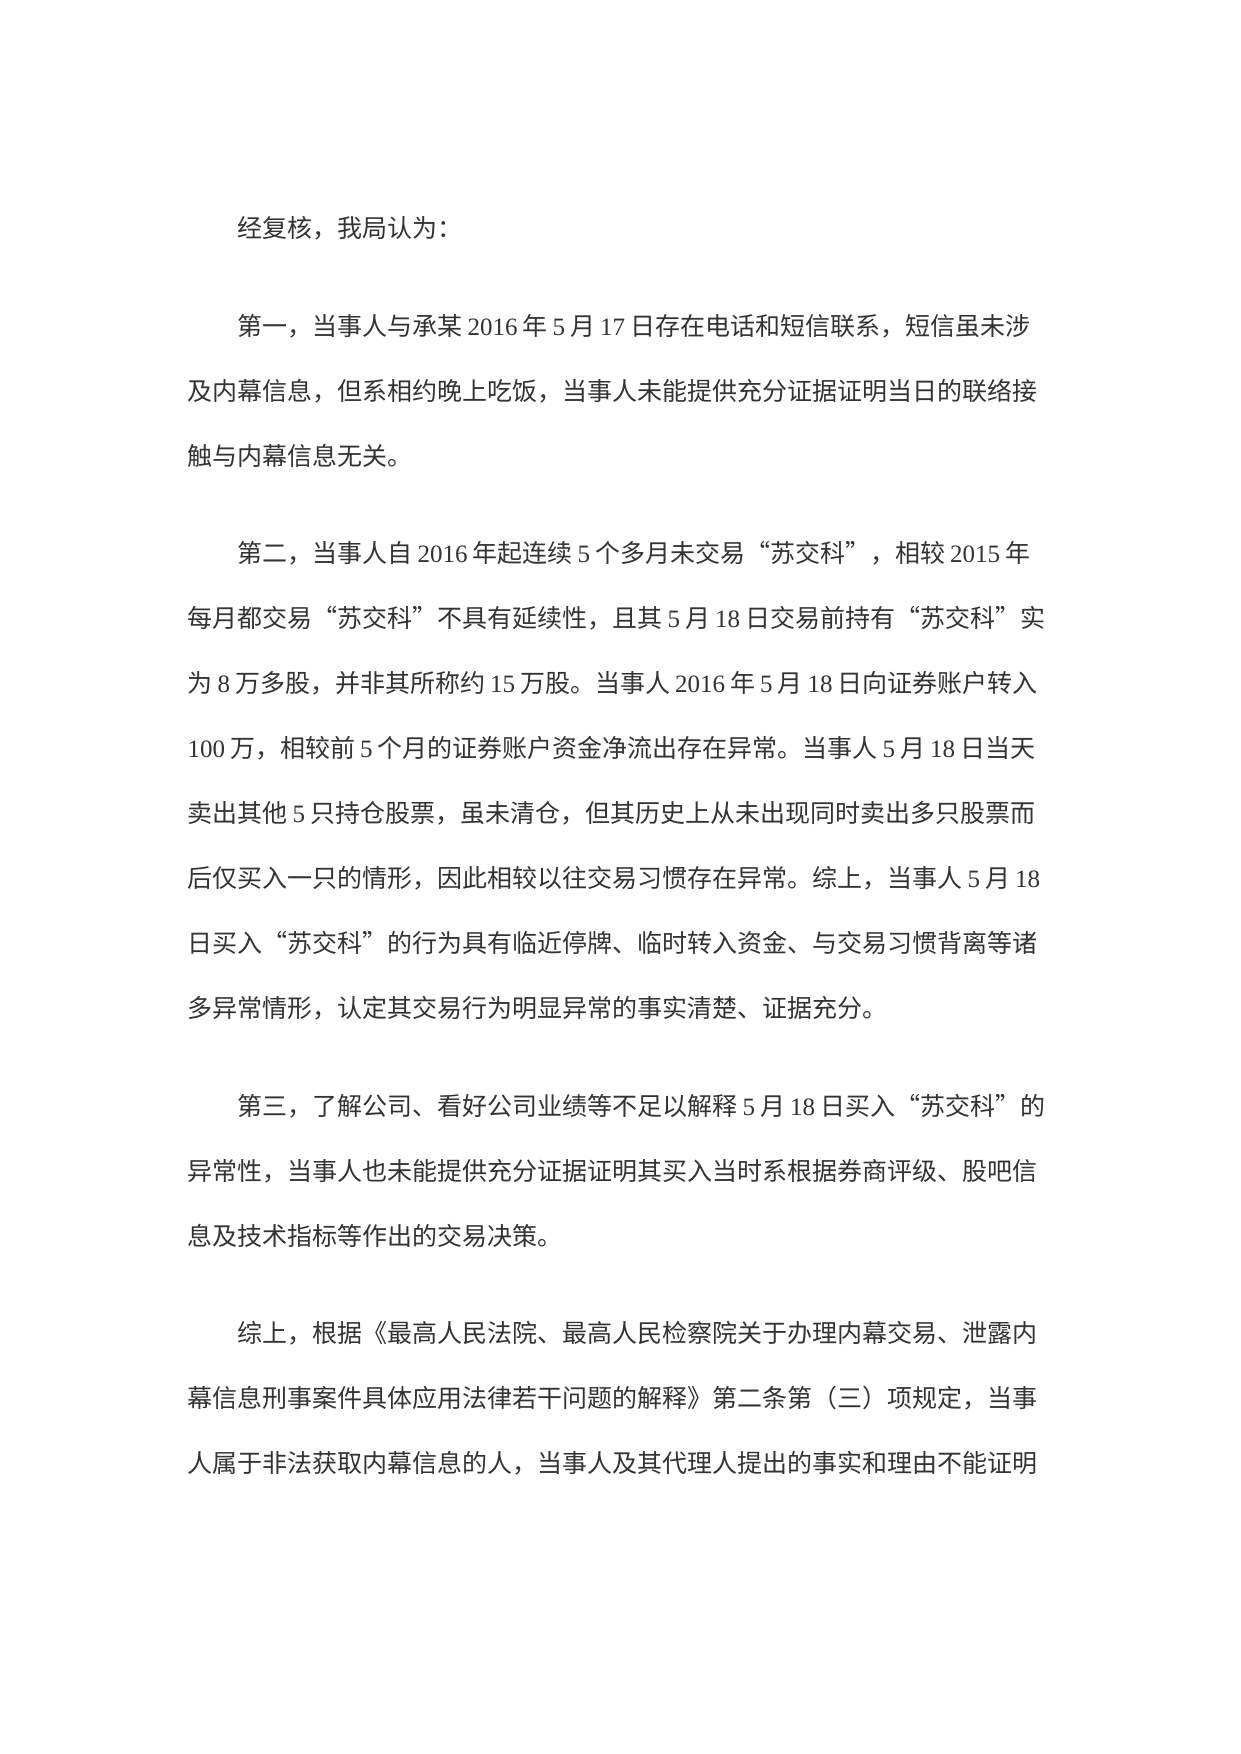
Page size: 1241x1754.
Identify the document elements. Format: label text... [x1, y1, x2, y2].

text 第二，当事人自2016年起连续5个多月未交易“苏交科”，相较2015年每月都交易“苏交科”不具有延续性，且其5月18日交易前持有“苏交科”实为8万多股，并非其所称约15万股。当事人2016年5月18日向证券账户转入100万，相较前5个月的证券账户资金净流出存在异常。当事人5月18日当天卖出其他5只持仓股票，虽未清仓，但其历史上从未出现同时卖出多只股票而后仅买入一只的情形，因此相较以往交易习惯存在异常。综上，当事人5月18日买入“苏交科”的行为具有临近停牌、临时转入资金、与交易习惯背离等诸多异常情形，认定其交易行为明显异常的事实清楚、证据充分。 [187, 519, 1053, 1039]
text 第三，了解公司、看好公司业绩等不足以解释5月18日买入“苏交科”的异常性，当事人也未能提供充分证据证明其买入当时系根据券商评级、股吧信息及技术指标等作出的交易决策。 [187, 1072, 1053, 1267]
text 经复核，我局认为： [187, 194, 1053, 259]
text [187, 1299, 1053, 1494]
text 第一，当事人与承某2016年5月17日存在电话和短信联系，短信虽未涉及内幕信息，但系相约晚上吃饭，当事人未能提供充分证据证明当日的联络接触与内幕信息无关。 [187, 292, 1053, 487]
